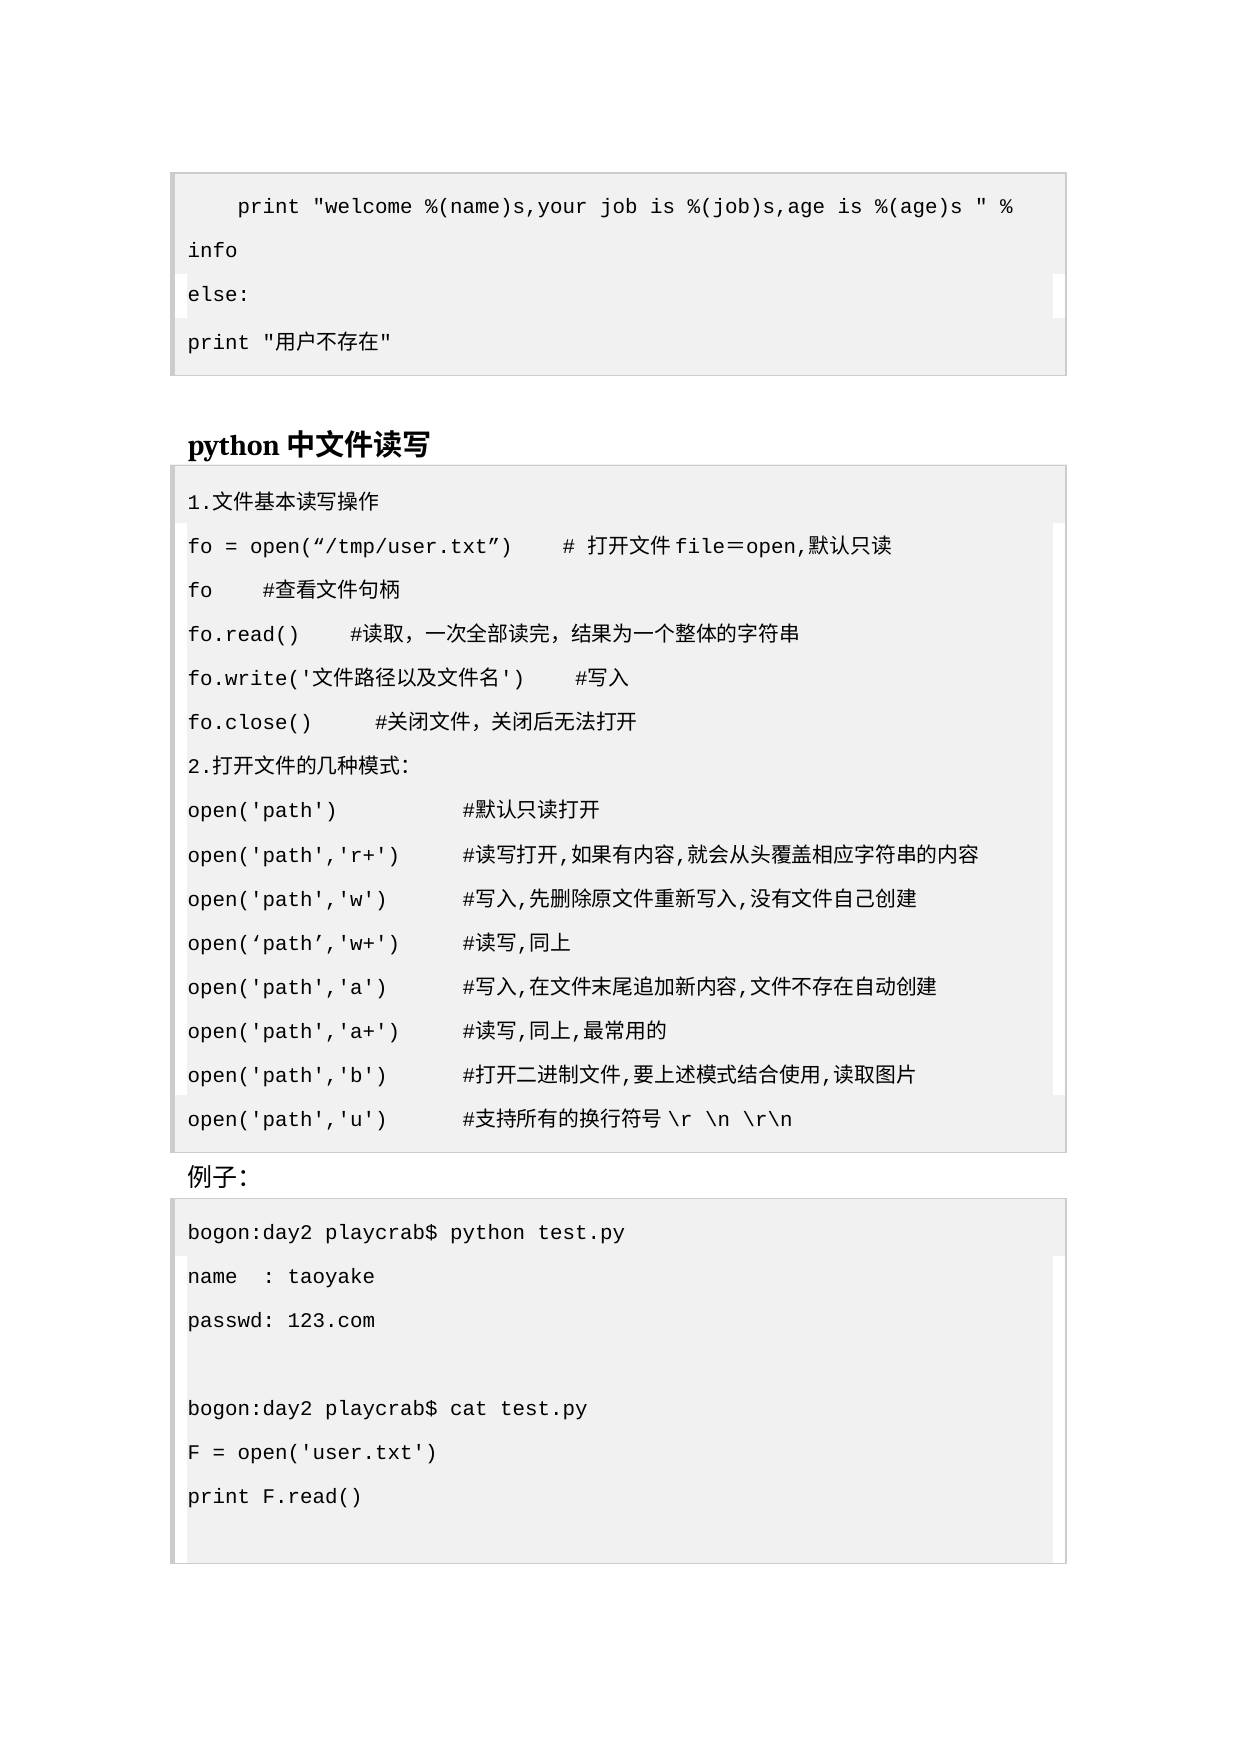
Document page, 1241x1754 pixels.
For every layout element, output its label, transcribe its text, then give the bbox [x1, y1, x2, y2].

text print F.read() [187, 1476, 1053, 1520]
text 2.打开文件的几种模式： [187, 743, 1053, 787]
text else: [187, 274, 1053, 304]
text passwd: 123.com [187, 1300, 1053, 1344]
text 1.文件基本读写操作 [175, 466, 1065, 523]
text open('path','w') #写入,先删除原文件重新写入,没有文件自己创建 [187, 875, 1053, 919]
text fo.write('文件路径以及文件名') #写入 [187, 655, 1053, 699]
text fo.read() #读取，一次全部读完，结果为一个整体的字符串 [187, 611, 1053, 655]
text print "用户不存在" [175, 304, 1065, 375]
text bogon:day2 playcrab$ python test.py [175, 1199, 1065, 1256]
text fo #查看文件句柄 [187, 567, 1053, 611]
text fo.close() #关闭文件，关闭后无法打开 [187, 699, 1053, 743]
text name : taoyake [187, 1256, 1053, 1300]
text fo = open(“/tmp/user.txt”) # 打开文件file＝open,默认只读 [187, 523, 1053, 567]
text open('path','a') #写入,在文件末尾追加新内容,文件不存在自动创建 [187, 963, 1053, 1007]
text open('path','b') #打开二进制文件,要上述模式结合使用,读取图片 [187, 1051, 1053, 1081]
text open('path') #默认只读打开 [187, 787, 1053, 831]
text bogon:day2 playcrab$ cat test.py [187, 1388, 1053, 1432]
text 例子： [187, 1153, 1053, 1198]
text open(‘path’,'w+') #读写,同上 [187, 919, 1053, 963]
text open('path','r+') #读写打开,如果有内容,就会从头覆盖相应字符串的内容 [187, 831, 1053, 875]
text open('path','a+') #读写,同上,最常用的 [187, 1007, 1053, 1051]
text F = open('user.txt') [187, 1432, 1053, 1476]
text python中文件读写 [187, 420, 1053, 464]
text print "welcome %(name)s,your job is %(job)s,age is %(age)s " % info [175, 174, 1065, 274]
text open('path','u') #支持所有的换行符号 \r \n \r\n [175, 1081, 1065, 1152]
